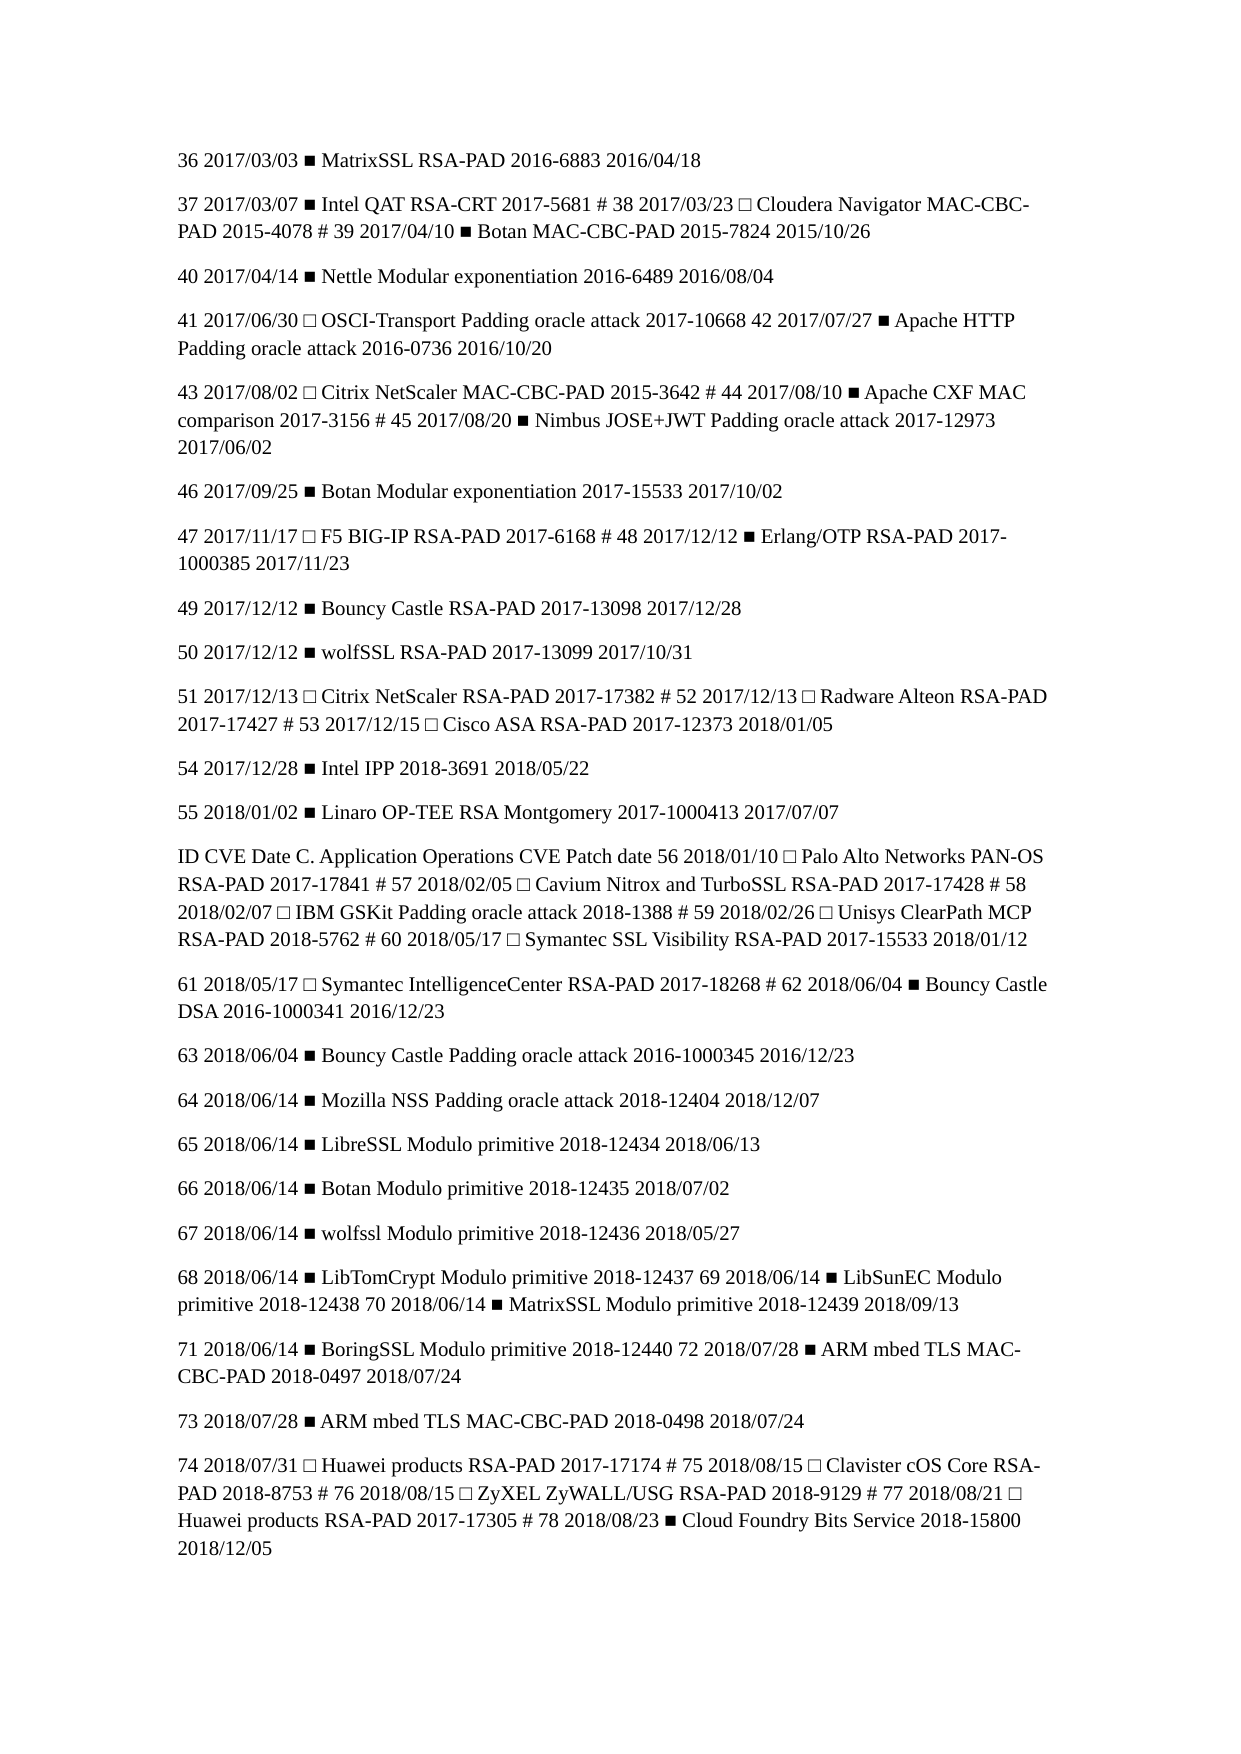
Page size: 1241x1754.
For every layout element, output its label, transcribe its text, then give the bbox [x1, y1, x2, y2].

text 65 2018/06/14 ■ LibreSSL Modulo primitive 2018-12434 2018/06/13 [177, 1132, 1063, 1156]
text 54 2017/12/28 ■ Intel IPP 2018-3691 2018/05/22 [177, 756, 1063, 780]
text 47 2017/11/17 □ F5 BIG-IP RSA-PAD 2017-6168 # 48 2017/12/12 ■ Erlang/OTP RSA-PAD 2017-1000385 2017/11/23 [177, 524, 1063, 575]
text 46 2017/09/25 ■ Botan Modular exponentiation 2017-15533 2017/10/02 [177, 479, 1063, 503]
text 41 2017/06/30 □ OSCI-Transport Padding oracle attack 2017-10668 42 2017/07/27 ■ Apache HTTP Padding oracle attack 2016-0736 2016/10/20 [177, 308, 1063, 360]
text ID CVE Date C. Application Operations CVE Patch date 56 2018/01/10 □ Palo Alto Networks PAN-OS RSA-PAD 2017-17841 # 57 2018/02/05 □ Cavium Nitrox and TurboSSL RSA-PAD 2017-17428 # 58 2018/02/07 □ IBM GSKit Padding oracle attack 2018-1388 # 59 2018/02/26 □ Unisys ClearPath MCP RSA-PAD 2018-5762 # 60 2018/05/17 □ Symantec SSL Visibility RSA-PAD 2017-15533 2018/01/12 [177, 844, 1063, 951]
text 68 2018/06/14 ■ LibTomCrypt Modulo primitive 2018-12437 69 2018/06/14 ■ LibSunEC Modulo primitive 2018-12438 70 2018/06/14 ■ MatrixSSL Modulo primitive 2018-12439 2018/09/13 [177, 1265, 1063, 1316]
text 67 2018/06/14 ■ wolfssl Modulo primitive 2018-12436 2018/05/27 [177, 1221, 1063, 1244]
text 36 2017/03/03 ■ MatrixSSL RSA-PAD 2016-6883 2016/04/18 [177, 148, 1063, 172]
text 40 2017/04/14 ■ Nettle Modular exponentiation 2016-6489 2016/08/04 [177, 264, 1063, 288]
text 49 2017/12/12 ■ Bouncy Castle RSA-PAD 2017-13098 2017/12/28 [177, 596, 1063, 619]
text 61 2018/05/17 □ Symantec IntelligenceCenter RSA-PAD 2017-18268 # 62 2018/06/04 ■ Bouncy Castle DSA 2016-1000341 2016/12/23 [177, 972, 1063, 1023]
text 73 2018/07/28 ■ ARM mbed TLS MAC-CBC-PAD 2018-0498 2018/07/24 [177, 1408, 1063, 1433]
text 51 2017/12/13 □ Citrix NetScaler RSA-PAD 2017-17382 # 52 2017/12/13 □ Radware Alteon RSA-PAD 2017-17427 # 53 2017/12/15 □ Cisco ASA RSA-PAD 2017-12373 2018/01/05 [177, 684, 1063, 736]
text 74 2018/07/31 □ Huawei products RSA-PAD 2017-17174 # 75 2018/08/15 □ Clavister cOS Core RSA-PAD 2018-8753 # 76 2018/08/15 □ ZyXEL ZyWALL/USG RSA-PAD 2018-9129 # 77 2018/08/21 □ Huawei products RSA-PAD 2017-17305 # 78 2018/08/23 ■ Cloud Foundry Bits Service 2018-15800 2018/12/05 [177, 1453, 1063, 1560]
text 55 2018/01/02 ■ Linaro OP-TEE RSA Montgomery 2017-1000413 2017/07/07 [177, 800, 1063, 824]
text 50 2017/12/12 ■ wolfSSL RSA-PAD 2017-13099 2017/10/31 [177, 640, 1063, 664]
text 64 2018/06/14 ■ Mozilla NSS Padding oracle attack 2018-12404 2018/12/07 [177, 1088, 1063, 1112]
text 37 2017/03/07 ■ Intel QAT RSA-CRT 2017-5681 # 38 2017/03/23 □ Cloudera Navigator MAC-CBC-PAD 2015-4078 # 39 2017/04/10 ■ Botan MAC-CBC-PAD 2015-7824 2015/10/26 [177, 192, 1063, 243]
text 43 2017/08/02 □ Citrix NetScaler MAC-CBC-PAD 2015-3642 # 44 2017/08/10 ■ Apache CXF MAC comparison 2017-3156 # 45 2017/08/20 ■ Nimbus JOSE+JWT Padding oracle attack 2017-12973 2017/06/02 [177, 380, 1063, 459]
text 63 2018/06/04 ■ Bouncy Castle Padding oracle attack 2016-1000345 2016/12/23 [177, 1043, 1063, 1067]
text 71 2018/06/14 ■ BoringSSL Modulo primitive 2018-12440 72 2018/07/28 ■ ARM mbed TLS MAC-CBC-PAD 2018-0497 2018/07/24 [177, 1337, 1063, 1388]
text 66 2018/06/14 ■ Botan Modulo primitive 2018-12435 2018/07/02 [177, 1176, 1063, 1200]
